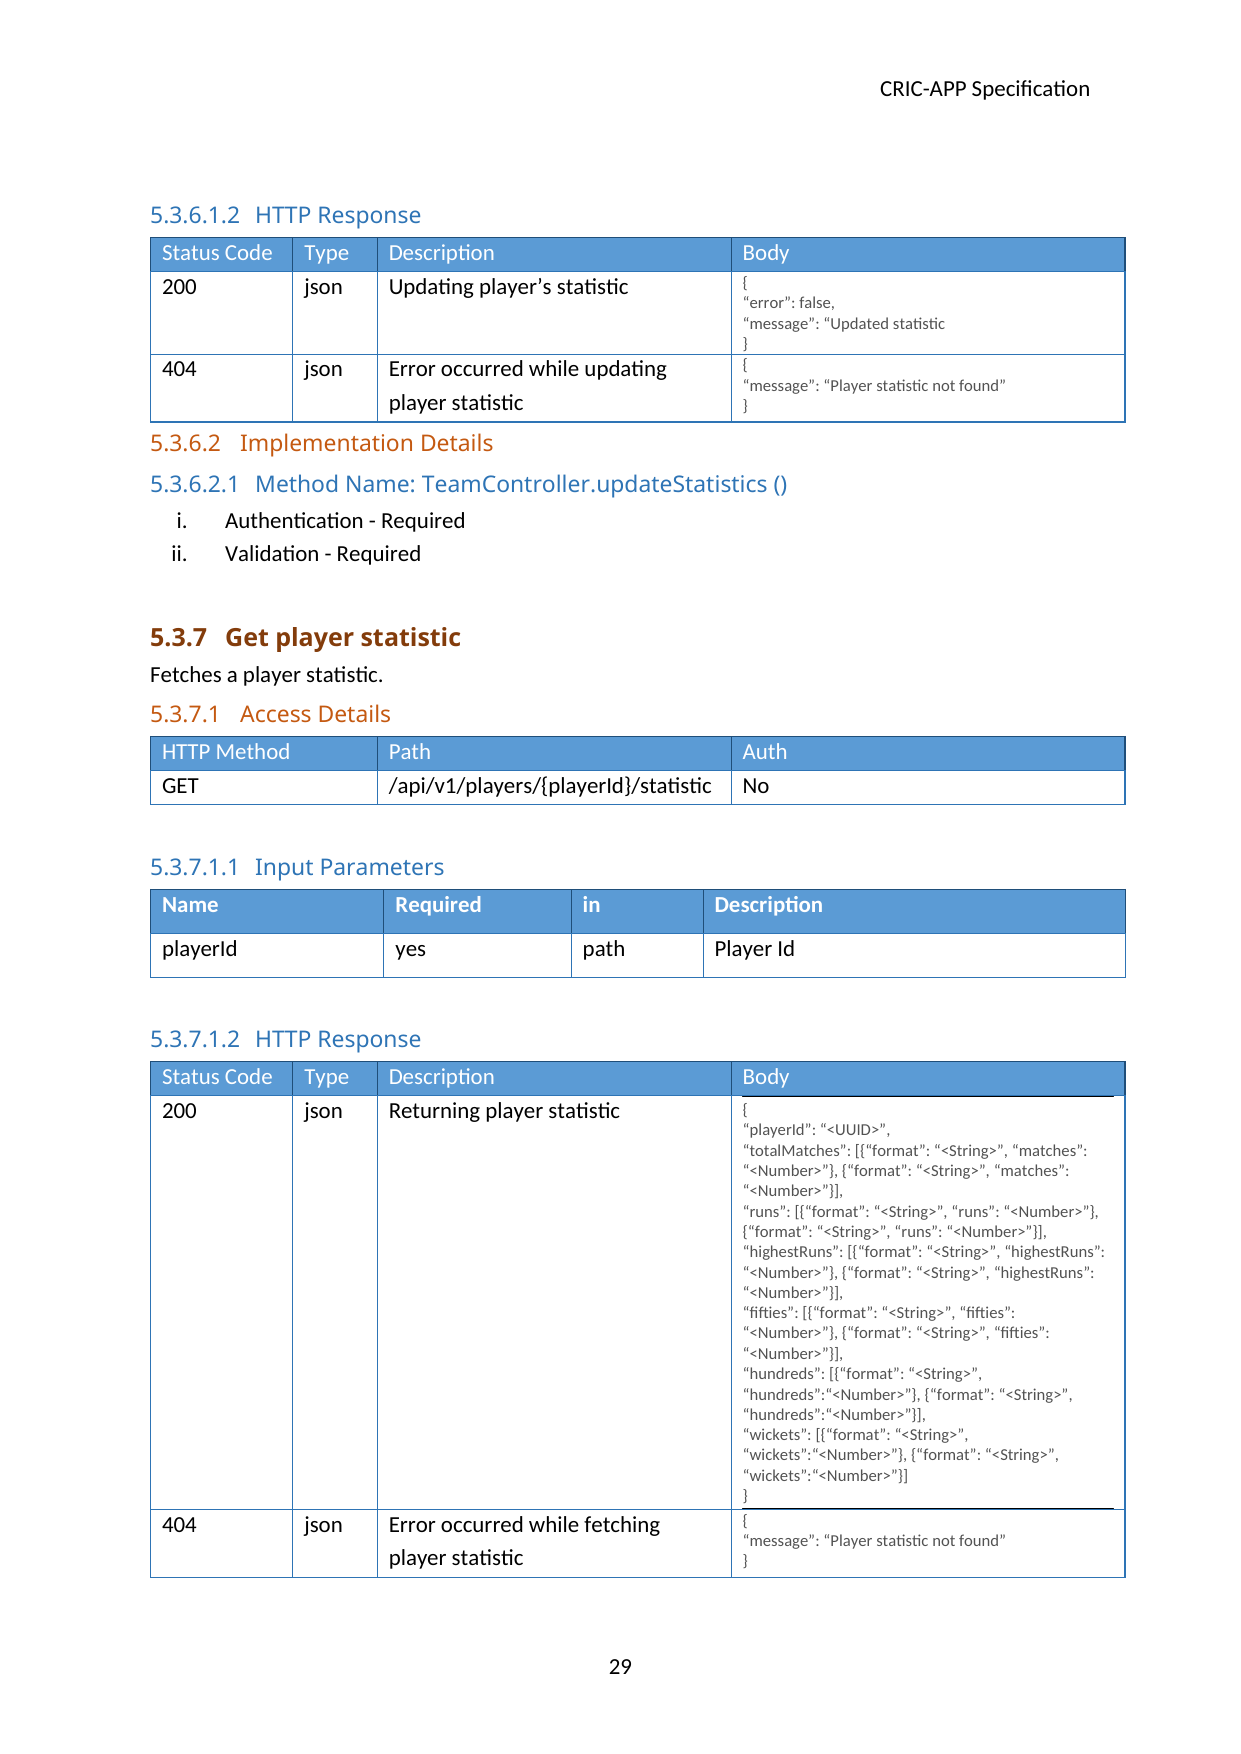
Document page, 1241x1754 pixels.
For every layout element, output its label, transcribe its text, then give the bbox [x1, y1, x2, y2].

table_cell GET [151, 771, 377, 804]
list Authentication - Required [187, 506, 1090, 534]
table_header Type [293, 1062, 377, 1095]
table_cell json [293, 272, 377, 353]
subtitle Input Parameters [150, 851, 1090, 882]
table_cell { “playerId”: “<UUID>”, “totalMatches”: [{“format”: “<String>”, “matches”: “<Number>”}, {“format”: “<String>”, “matches”: “<Number>”}], “runs”: [{“format”: “<String>”, “runs”: “<Number>”}, {“format”: “<String>”, “runs”: “<Number>”}], “highestRuns”: [{“format”: “<String>”, “highestRuns”: “<Number>”}, {“format”: “<String>”, “highestRuns”: “<Number>”}], “fifties”: [{“format”: “<String>”, “fifties”: “<Number>”}, {“format”: “<String>”, “fifties”: “<Number>”}], “hundreds”: [{“format”: “<String>”, “hundreds”:“<Number>”}, {“format”: “<String>”, “hundreds”:“<Number>”}], “wickets”: [{“format”: “<String>”, “wickets”:“<Number>”}, {“format”: “<String>”, “wickets”:“<Number>”}] } [732, 1096, 1124, 1509]
table_cell playerId [151, 934, 383, 977]
table_cell Error occurred while updating player statistic [378, 355, 731, 421]
table_header Description [704, 890, 1125, 933]
table_header Path [378, 737, 731, 770]
table_cell 200 [151, 272, 292, 353]
table_header Auth [732, 737, 1124, 770]
subtitle Access Details [150, 698, 1090, 729]
text Fetches a player statistic. [150, 661, 1090, 688]
table_header Required [384, 890, 571, 933]
table_cell { “error”: false, “message”: “Updated statistic } [732, 272, 1124, 353]
table_header Status Code [151, 238, 292, 271]
table_header Body [732, 238, 1124, 271]
table_cell yes [384, 934, 571, 977]
table_cell Updating player’s statistic [378, 272, 731, 353]
subtitle Get player statistic [150, 620, 1090, 654]
table_header Status Code [151, 1062, 292, 1095]
subtitle Method Name: TeamController.updateStatistics () [150, 468, 1090, 499]
table_cell json [293, 355, 377, 421]
table_cell Player Id [704, 934, 1125, 977]
table_cell path [572, 934, 703, 977]
table_cell 404 [151, 355, 292, 421]
table_cell No [732, 771, 1124, 804]
table_cell Error occurred while fetching player statistic [378, 1510, 731, 1577]
table_header Name [151, 890, 383, 933]
table_cell { “message”: “Player statistic not found” } [732, 1510, 1124, 1577]
table_header Body [732, 1062, 1124, 1095]
table_cell json [293, 1510, 377, 1577]
table_cell /api/v1/players/{playerId}/statistic [378, 771, 731, 804]
table_cell 404 [151, 1510, 292, 1577]
table_header Description [378, 238, 731, 271]
list Validation - Required [187, 539, 1090, 567]
table_header Description [378, 1062, 731, 1095]
table_cell Returning player statistic [378, 1096, 731, 1509]
table_header Type [293, 238, 377, 271]
subtitle HTTP Response [150, 1023, 1090, 1055]
table_cell json [293, 1096, 377, 1509]
table_header HTTP Method [151, 737, 377, 770]
table_cell 200 [151, 1096, 292, 1509]
table_header in [572, 890, 703, 933]
subtitle Implementation Details [150, 427, 1090, 458]
table_cell { “message”: “Player statistic not found” } [732, 355, 1124, 421]
subtitle HTTP Response [150, 199, 1090, 231]
